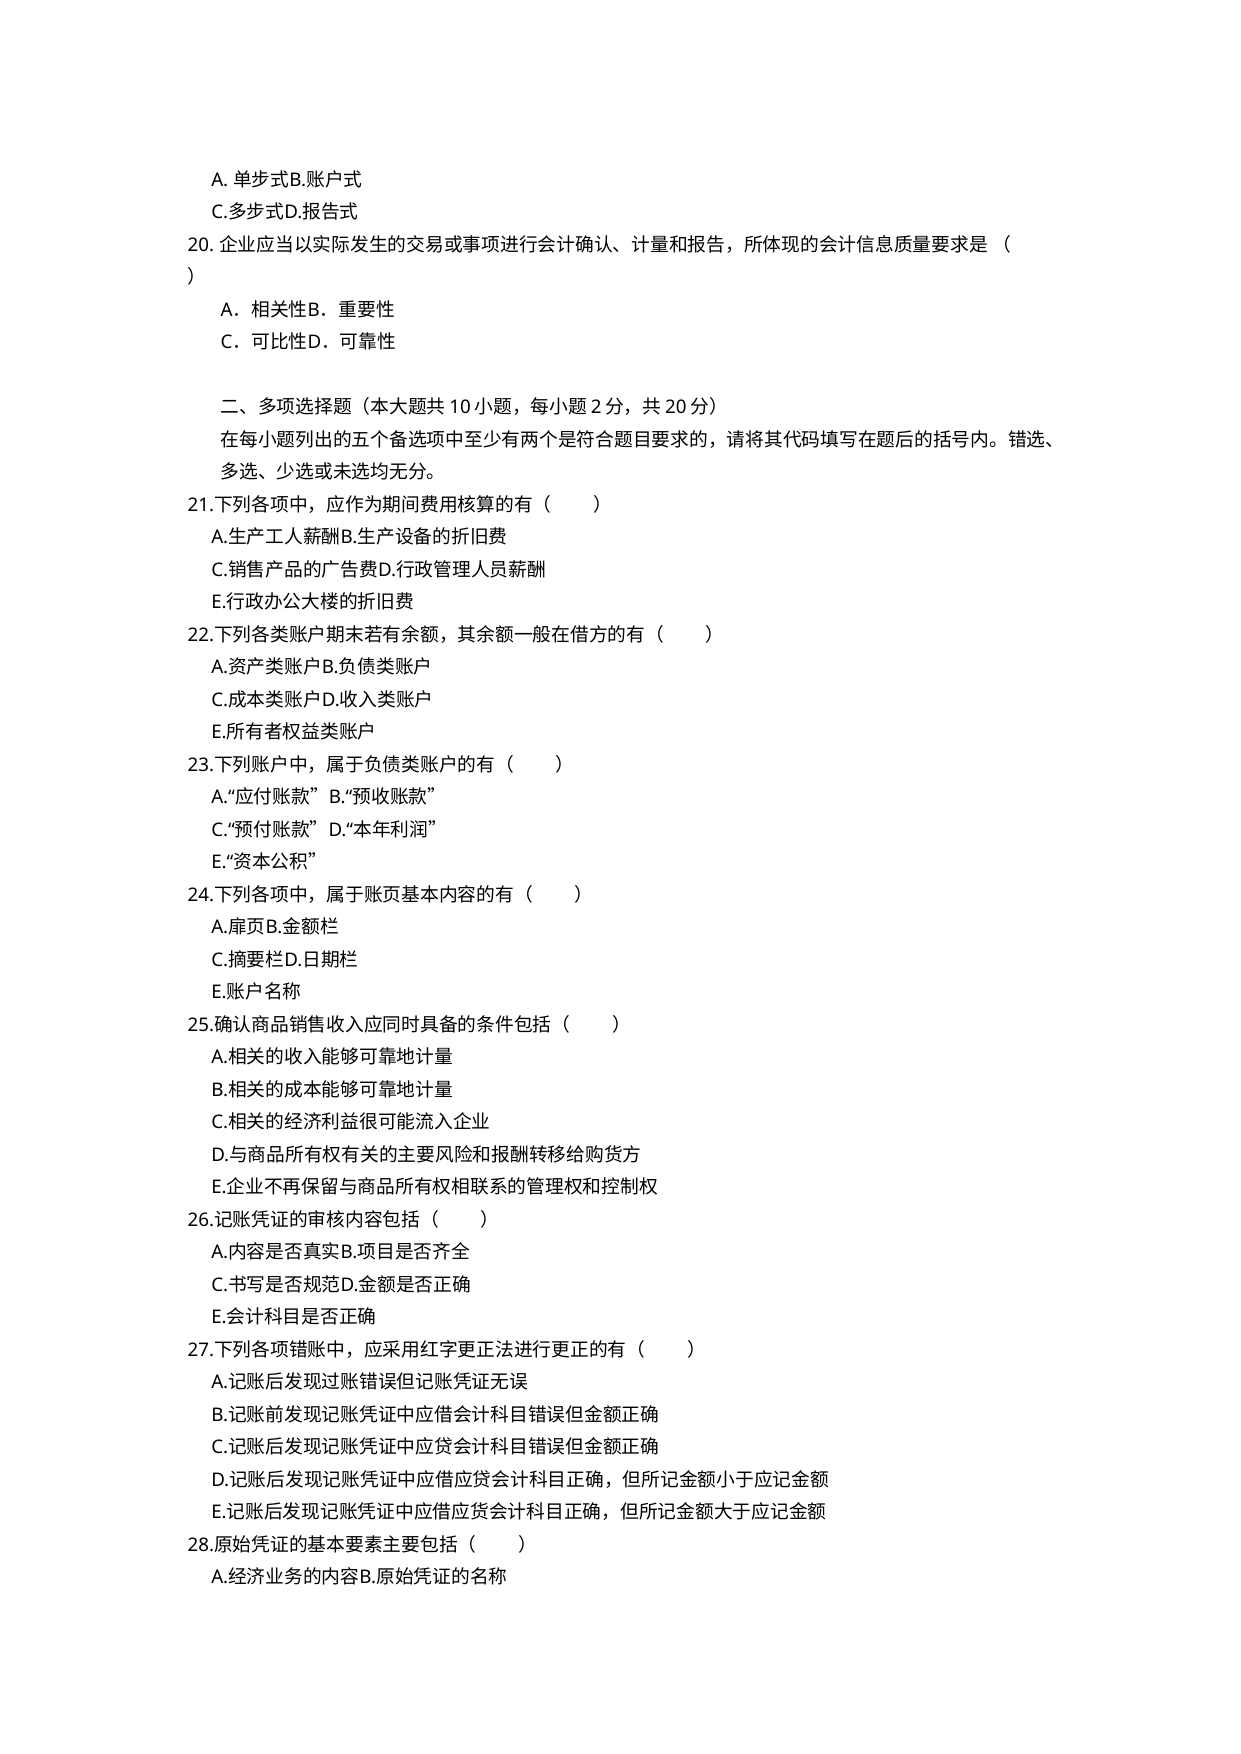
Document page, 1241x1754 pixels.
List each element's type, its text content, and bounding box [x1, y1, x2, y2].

text E.账户名称 [187, 974, 1053, 1007]
text 26.记账凭证的审核内容包括（ ） [187, 1202, 1053, 1234]
text 27.下列各项错账中，应采用红字更正法进行更正的有（ ） [187, 1332, 1053, 1364]
text D.与商品所有权有关的主要风险和报酬转移给购货方 [187, 1137, 1053, 1169]
text C.多步式​D.报告式 [187, 194, 1053, 227]
text 21.下列各项中，应作为期间费用核算的有（ ） [187, 487, 1053, 519]
text C.销售产品的广告费​D.行政管理人员薪酬 [187, 552, 1053, 584]
text 24.下列各项中，属于账页基本内容的有（ ） [187, 877, 1053, 909]
text C.相关的经济利益很可能流入企业​ [187, 1104, 1053, 1137]
text 在每小题列出的五个备选项中至少有两个是符合题目要求的，请将其代码填写在题后的括号内。错选、多选、少选或未选均无分。 [220, 422, 1053, 487]
text 28.原始凭证的基本要素主要包括（ ） [187, 1527, 1053, 1559]
text C.摘要栏​D.日期栏 [187, 942, 1053, 974]
text C.成本类账户​D.收入类账户 [187, 682, 1053, 714]
text A.记账后发现过账错误但记账凭证无误 [187, 1364, 1053, 1397]
text A.内容是否真实​B.项目是否齐全 [187, 1234, 1053, 1267]
text E.会计科目是否正确 [187, 1299, 1053, 1332]
text A.资产类账户​B.负债类账户 [187, 649, 1053, 682]
text B.相关的成本能够可靠地计量 [187, 1072, 1053, 1104]
text C.记账后发现记账凭证中应贷会计科目错误但金额正确 [187, 1429, 1053, 1462]
text A. 单步式​B.账户式 [187, 162, 1053, 194]
text C．可比性​D．可靠性 [187, 324, 1053, 357]
text E.企业不再保留与商品所有权相联系的管理权和控制权 [187, 1169, 1053, 1202]
text A.经济业务的内容​B.原始凭证的名称 [187, 1559, 1053, 1592]
text E.所有者权益类账户 [187, 714, 1053, 747]
text A.相关的收入能够可靠地计量​ [187, 1039, 1053, 1072]
text A.扉页​B.金额栏 [187, 909, 1053, 942]
text A．相关性​B．重要性​ [187, 292, 1053, 324]
text D.记账后发现记账凭证中应借应贷会计科目正确，但所记金额小于应记金额 [187, 1462, 1053, 1494]
text E.“资本公积” [187, 844, 1053, 877]
text E.行政办公大楼的折旧费 [187, 584, 1053, 617]
text 20. 企业应当以实际发生的交易或事项进行会计确认、计量和报告，所体现的会计信息质量要求是 （ ） [187, 227, 1053, 292]
text E.记账后发现记账凭证中应借应货会计科目正确，但所记金额大于应记金额 [187, 1494, 1053, 1527]
text 二、多项选择题（本大题共10小题，每小题2分，共20分） [220, 389, 1053, 422]
text B.记账前发现记账凭证中应借会计科目错误但金额正确 [187, 1397, 1053, 1429]
text A.生产工人薪酬​B.生产设备的折旧费 [187, 519, 1053, 552]
text 22.下列各类账户期末若有余额，其余额一般在借方的有（ ） [187, 617, 1053, 649]
text C.书写是否规范​D.金额是否正确 [187, 1267, 1053, 1299]
text 25.确认商品销售收入应同时具备的条件包括（ ） [187, 1007, 1053, 1039]
text C.“预付账款”​D.“本年利润” [187, 812, 1053, 844]
text A.“应付账款”​B.“预收账款” [187, 779, 1053, 812]
text 23.下列账户中，属于负债类账户的有（ ） [187, 747, 1053, 779]
